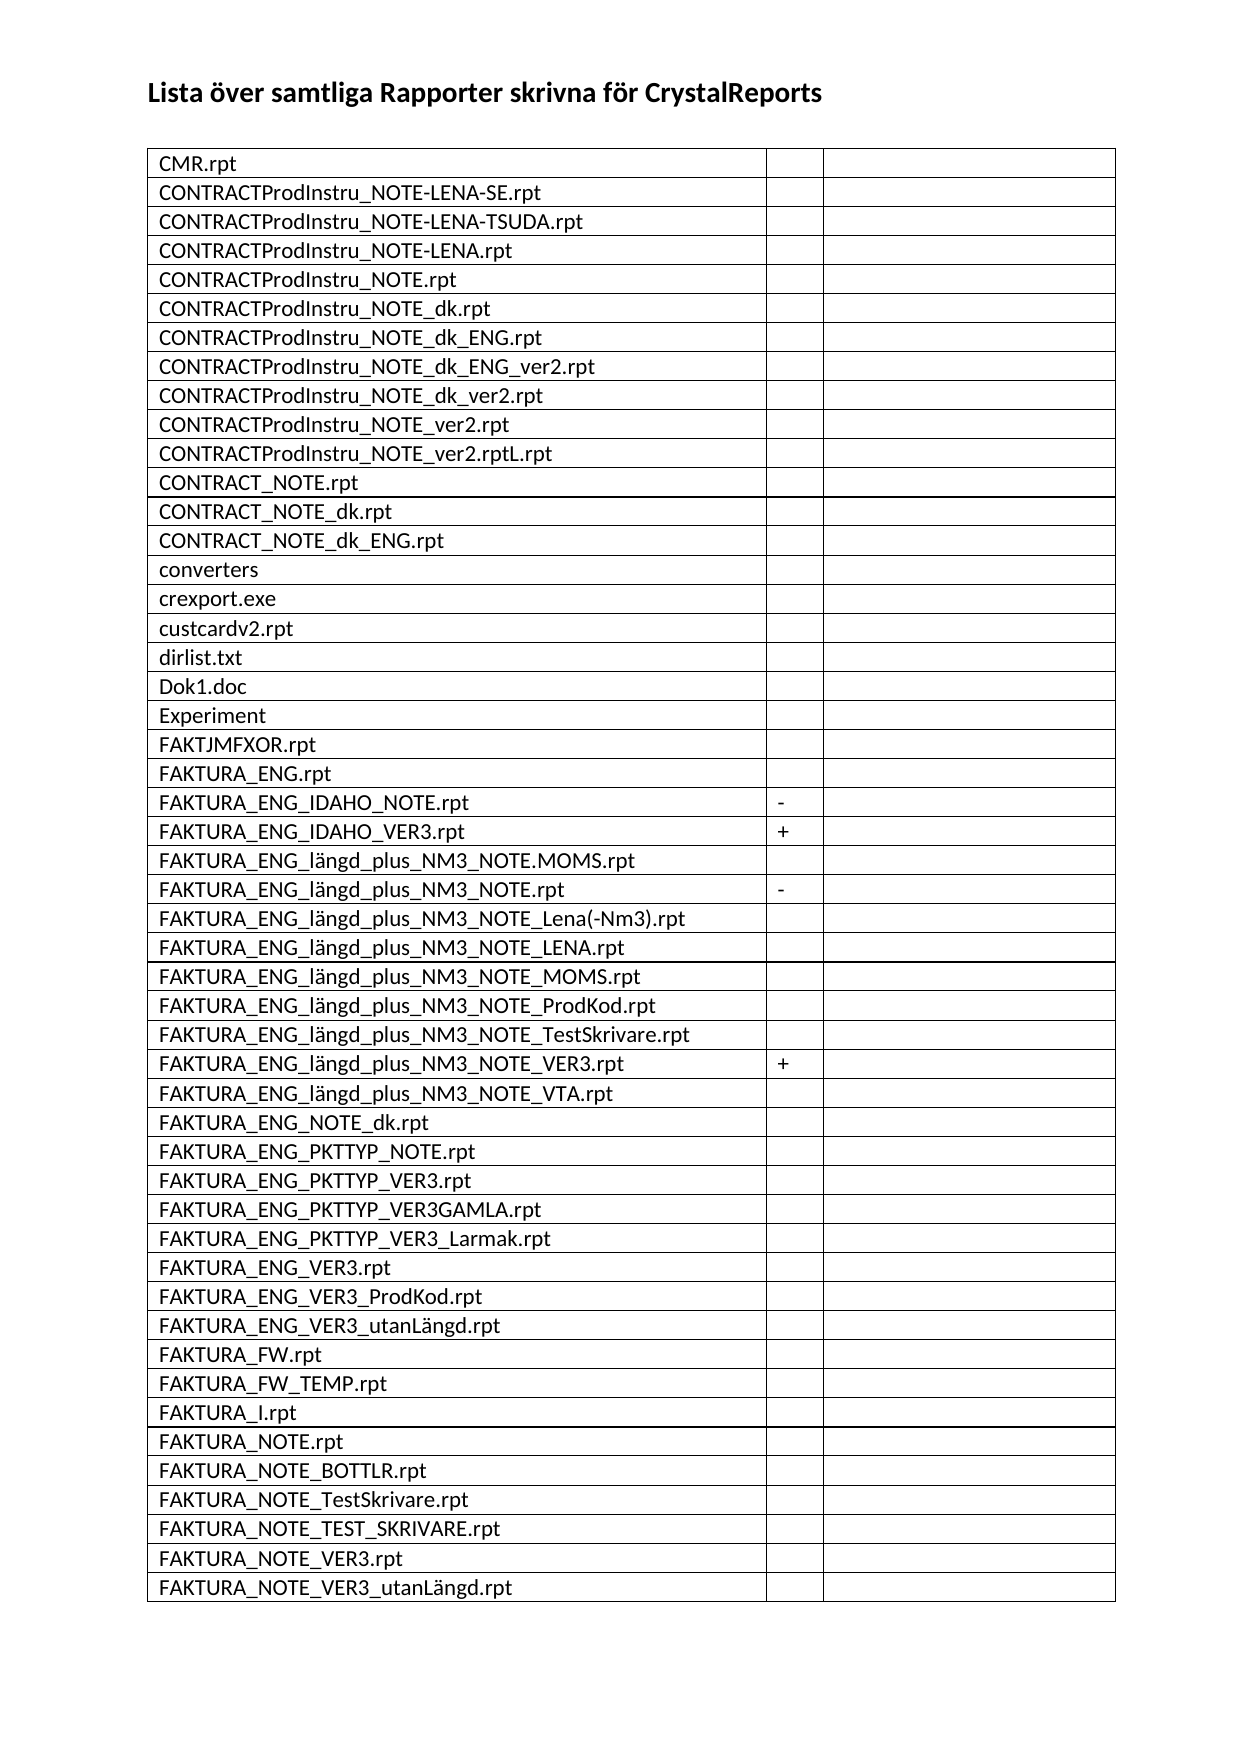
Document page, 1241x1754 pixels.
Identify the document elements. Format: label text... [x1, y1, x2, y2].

table_cell [824, 1166, 1115, 1194]
table_cell CONTRACTProdInstru_NOTE_dk.rpt [148, 294, 766, 322]
table_cell [767, 526, 823, 554]
table_cell FAKTURA_ENG_PKTTYP_VER3GAMLA.rpt [148, 1195, 766, 1223]
table_cell [824, 846, 1115, 874]
table_cell - [767, 788, 823, 816]
table_cell FAKTURA_ENG_längd_plus_NM3_NOTE.MOMS.rpt [148, 846, 766, 874]
table_cell [767, 1573, 823, 1601]
table_cell [767, 1486, 823, 1513]
table_cell [824, 875, 1115, 903]
table_cell dirlist.txt [148, 643, 766, 671]
table_cell [824, 1340, 1115, 1368]
table_cell FAKTURA_ENG_längd_plus_NM3_NOTE_VER3.rpt [148, 1050, 766, 1078]
table_cell [824, 1573, 1115, 1601]
table_cell [824, 1282, 1115, 1310]
table_cell [824, 933, 1115, 961]
table_cell [767, 585, 823, 613]
table_cell [767, 1456, 823, 1484]
table_cell [824, 1079, 1115, 1107]
table_cell [824, 1311, 1115, 1339]
table_cell Dok1.doc [148, 672, 766, 700]
table_cell FAKTURA_ENG_PKTTYP_VER3_Larmak.rpt [148, 1224, 766, 1252]
table_cell [824, 410, 1115, 438]
table_cell [767, 265, 823, 293]
table_cell [767, 1224, 823, 1252]
table_cell [767, 468, 823, 496]
table_cell [767, 1515, 823, 1543]
table_cell FAKTURA_ENG_IDAHO_NOTE.rpt [148, 788, 766, 816]
table_cell FAKTURA_ENG_längd_plus_NM3_NOTE_ProdKod.rpt [148, 991, 766, 1019]
table_cell [824, 1398, 1115, 1426]
table_cell FAKTURA_ENG_VER3.rpt [148, 1253, 766, 1281]
table_cell CONTRACT_NOTE.rpt [148, 468, 766, 496]
table_cell CONTRACTProdInstru_NOTE_ver2.rptL.rpt [148, 439, 766, 467]
table_cell [767, 236, 823, 264]
table_cell [824, 178, 1115, 206]
table_cell [824, 149, 1115, 177]
table_cell [767, 1398, 823, 1426]
table_cell [767, 149, 823, 177]
table_cell [824, 526, 1115, 554]
table_cell [824, 439, 1115, 467]
table_cell [767, 178, 823, 206]
table_cell [824, 730, 1115, 758]
table_cell [824, 468, 1115, 496]
table_cell [824, 1456, 1115, 1484]
table_cell [767, 439, 823, 467]
table_cell [767, 1340, 823, 1368]
table_cell [767, 1544, 823, 1572]
table_cell + [767, 817, 823, 845]
table_cell [767, 846, 823, 874]
table_cell [824, 701, 1115, 729]
table_cell CONTRACTProdInstru_NOTE_dk_ENG.rpt [148, 323, 766, 351]
table_cell [824, 1486, 1115, 1513]
table_cell - [767, 875, 823, 903]
table_cell [767, 556, 823, 583]
table_cell [824, 294, 1115, 322]
table_cell FAKTURA_ENG_PKTTYP_NOTE.rpt [148, 1137, 766, 1165]
table_cell CONTRACTProdInstru_NOTE_dk_ver2.rpt [148, 381, 766, 409]
table_cell [767, 904, 823, 932]
table_cell [767, 1428, 823, 1455]
table_cell [824, 759, 1115, 787]
table_cell [767, 1021, 823, 1048]
table_cell [767, 498, 823, 525]
table_cell [767, 963, 823, 990]
table_cell [767, 1079, 823, 1107]
table_cell [824, 381, 1115, 409]
table_cell [824, 904, 1115, 932]
table_cell FAKTURA_I.rpt [148, 1398, 766, 1426]
table_cell [824, 323, 1115, 351]
table_cell [767, 1195, 823, 1223]
table_cell FAKTURA_ENG_längd_plus_NM3_NOTE_TestSkrivare.rpt [148, 1021, 766, 1048]
table_cell [767, 1166, 823, 1194]
table_cell [824, 788, 1115, 816]
table_cell [824, 1515, 1115, 1543]
table_cell FAKTURA_ENG_IDAHO_VER3.rpt [148, 817, 766, 845]
table_cell CONTRACTProdInstru_NOTE_ver2.rpt [148, 410, 766, 438]
table_cell FAKTURA_ENG_längd_plus_NM3_NOTE_VTA.rpt [148, 1079, 766, 1107]
table_cell converters [148, 556, 766, 583]
table_cell [767, 1311, 823, 1339]
table_cell [824, 1195, 1115, 1223]
table_cell [767, 614, 823, 642]
table_cell FAKTURA_ENG_längd_plus_NM3_NOTE_Lena(-Nm3).rpt [148, 904, 766, 932]
table_cell CONTRACTProdInstru_NOTE_dk_ENG_ver2.rpt [148, 352, 766, 380]
table_cell [767, 1108, 823, 1136]
table_cell FAKTURA_FW_TEMP.rpt [148, 1369, 766, 1397]
table_cell [824, 672, 1115, 700]
table_cell [824, 1050, 1115, 1078]
table_cell crexport.exe [148, 585, 766, 613]
table_cell CONTRACT_NOTE_dk.rpt [148, 498, 766, 525]
table_cell FAKTURA_NOTE_TestSkrivare.rpt [148, 1486, 766, 1513]
table_cell [767, 381, 823, 409]
table_cell [824, 614, 1115, 642]
table_cell custcardv2.rpt [148, 614, 766, 642]
table_cell [767, 352, 823, 380]
table_cell [824, 991, 1115, 1019]
table_cell CONTRACTProdInstru_NOTE-LENA.rpt [148, 236, 766, 264]
table_cell [767, 643, 823, 671]
table_cell [824, 1021, 1115, 1048]
table_cell [767, 207, 823, 235]
table_cell FAKTURA_NOTE_TEST_SKRIVARE.rpt [148, 1515, 766, 1543]
table_cell [767, 759, 823, 787]
table_cell [824, 207, 1115, 235]
table_cell [767, 323, 823, 351]
table_cell FAKTURA_FW.rpt [148, 1340, 766, 1368]
table_cell FAKTURA_NOTE_VER3_utanLängd.rpt [148, 1573, 766, 1601]
table_cell [824, 817, 1115, 845]
table_cell [824, 498, 1115, 525]
table_cell [824, 1137, 1115, 1165]
table_cell [767, 991, 823, 1019]
table_cell FAKTJMFXOR.rpt [148, 730, 766, 758]
table_cell CONTRACT_NOTE_dk_ENG.rpt [148, 526, 766, 554]
table_cell [767, 1282, 823, 1310]
table_cell [824, 1224, 1115, 1252]
table_cell [767, 672, 823, 700]
table_cell [824, 556, 1115, 583]
table_cell [767, 1253, 823, 1281]
table_cell + [767, 1050, 823, 1078]
table_cell [824, 265, 1115, 293]
table_cell [767, 701, 823, 729]
table_cell [767, 933, 823, 961]
table_cell CMR.rpt [148, 149, 766, 177]
table_cell [824, 963, 1115, 990]
table_cell FAKTURA_ENG_längd_plus_NM3_NOTE_MOMS.rpt [148, 963, 766, 990]
table_cell CONTRACTProdInstru_NOTE-LENA-SE.rpt [148, 178, 766, 206]
table_cell FAKTURA_ENG_längd_plus_NM3_NOTE.rpt [148, 875, 766, 903]
table_cell FAKTURA_ENG_VER3_utanLängd.rpt [148, 1311, 766, 1339]
table_cell [824, 352, 1115, 380]
table_cell [824, 1253, 1115, 1281]
table_cell [824, 1544, 1115, 1572]
table_cell [767, 730, 823, 758]
table_cell FAKTURA_ENG_PKTTYP_VER3.rpt [148, 1166, 766, 1194]
table_cell FAKTURA_ENG_VER3_ProdKod.rpt [148, 1282, 766, 1310]
table_cell Experiment [148, 701, 766, 729]
table_cell FAKTURA_NOTE_BOTTLR.rpt [148, 1456, 766, 1484]
table_cell FAKTURA_NOTE_VER3.rpt [148, 1544, 766, 1572]
table_cell [824, 585, 1115, 613]
table_cell [767, 1137, 823, 1165]
table_cell [824, 1369, 1115, 1397]
table_cell FAKTURA_ENG_NOTE_dk.rpt [148, 1108, 766, 1136]
table_cell FAKTURA_ENG_längd_plus_NM3_NOTE_LENA.rpt [148, 933, 766, 961]
table_cell [767, 410, 823, 438]
table_cell FAKTURA_NOTE.rpt [148, 1428, 766, 1455]
table_cell FAKTURA_ENG.rpt [148, 759, 766, 787]
table_cell CONTRACTProdInstru_NOTE-LENA-TSUDA.rpt [148, 207, 766, 235]
table_cell [824, 1428, 1115, 1455]
table_cell [767, 1369, 823, 1397]
table_cell CONTRACTProdInstru_NOTE.rpt [148, 265, 766, 293]
table_cell [824, 643, 1115, 671]
table_cell [824, 1108, 1115, 1136]
table_cell [767, 294, 823, 322]
table_cell [824, 236, 1115, 264]
